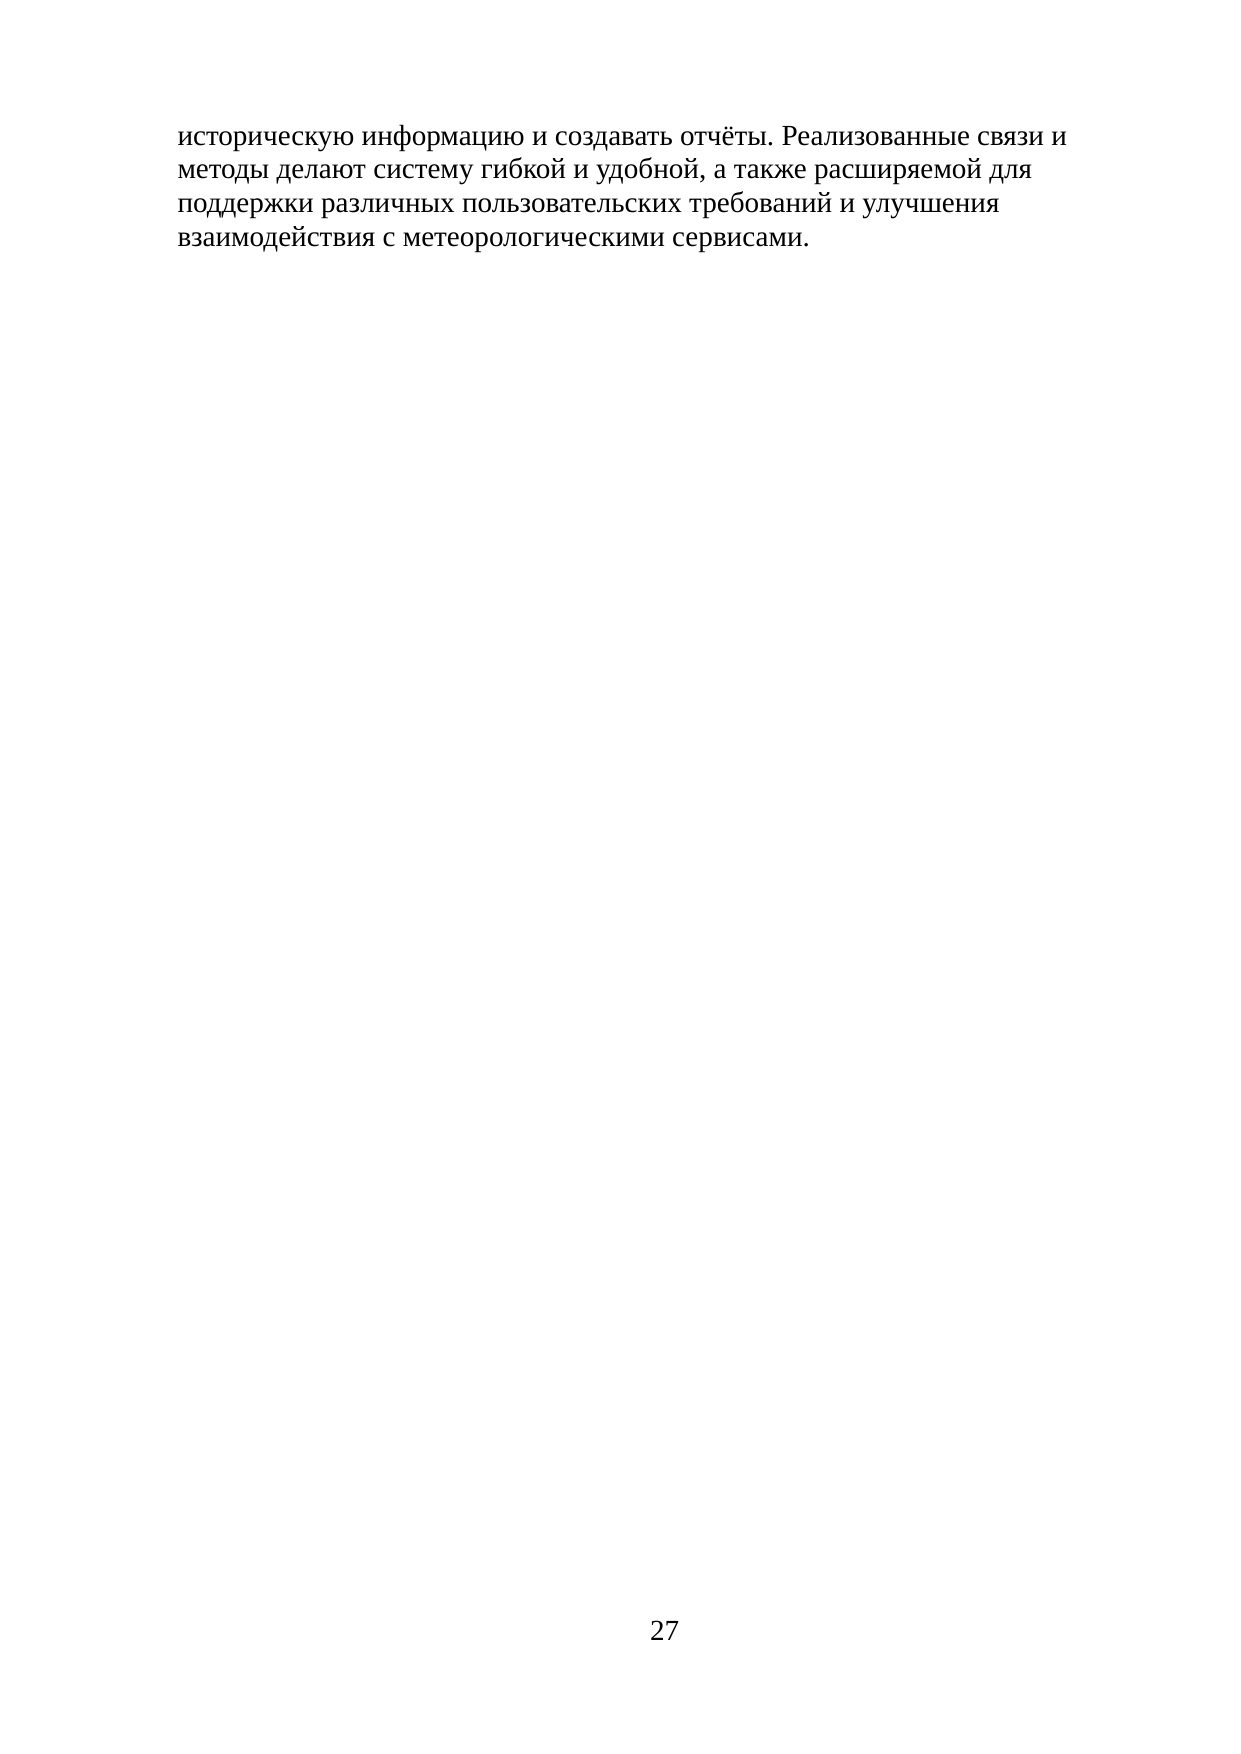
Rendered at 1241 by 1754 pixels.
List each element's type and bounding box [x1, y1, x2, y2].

text [177, 118, 1152, 252]
